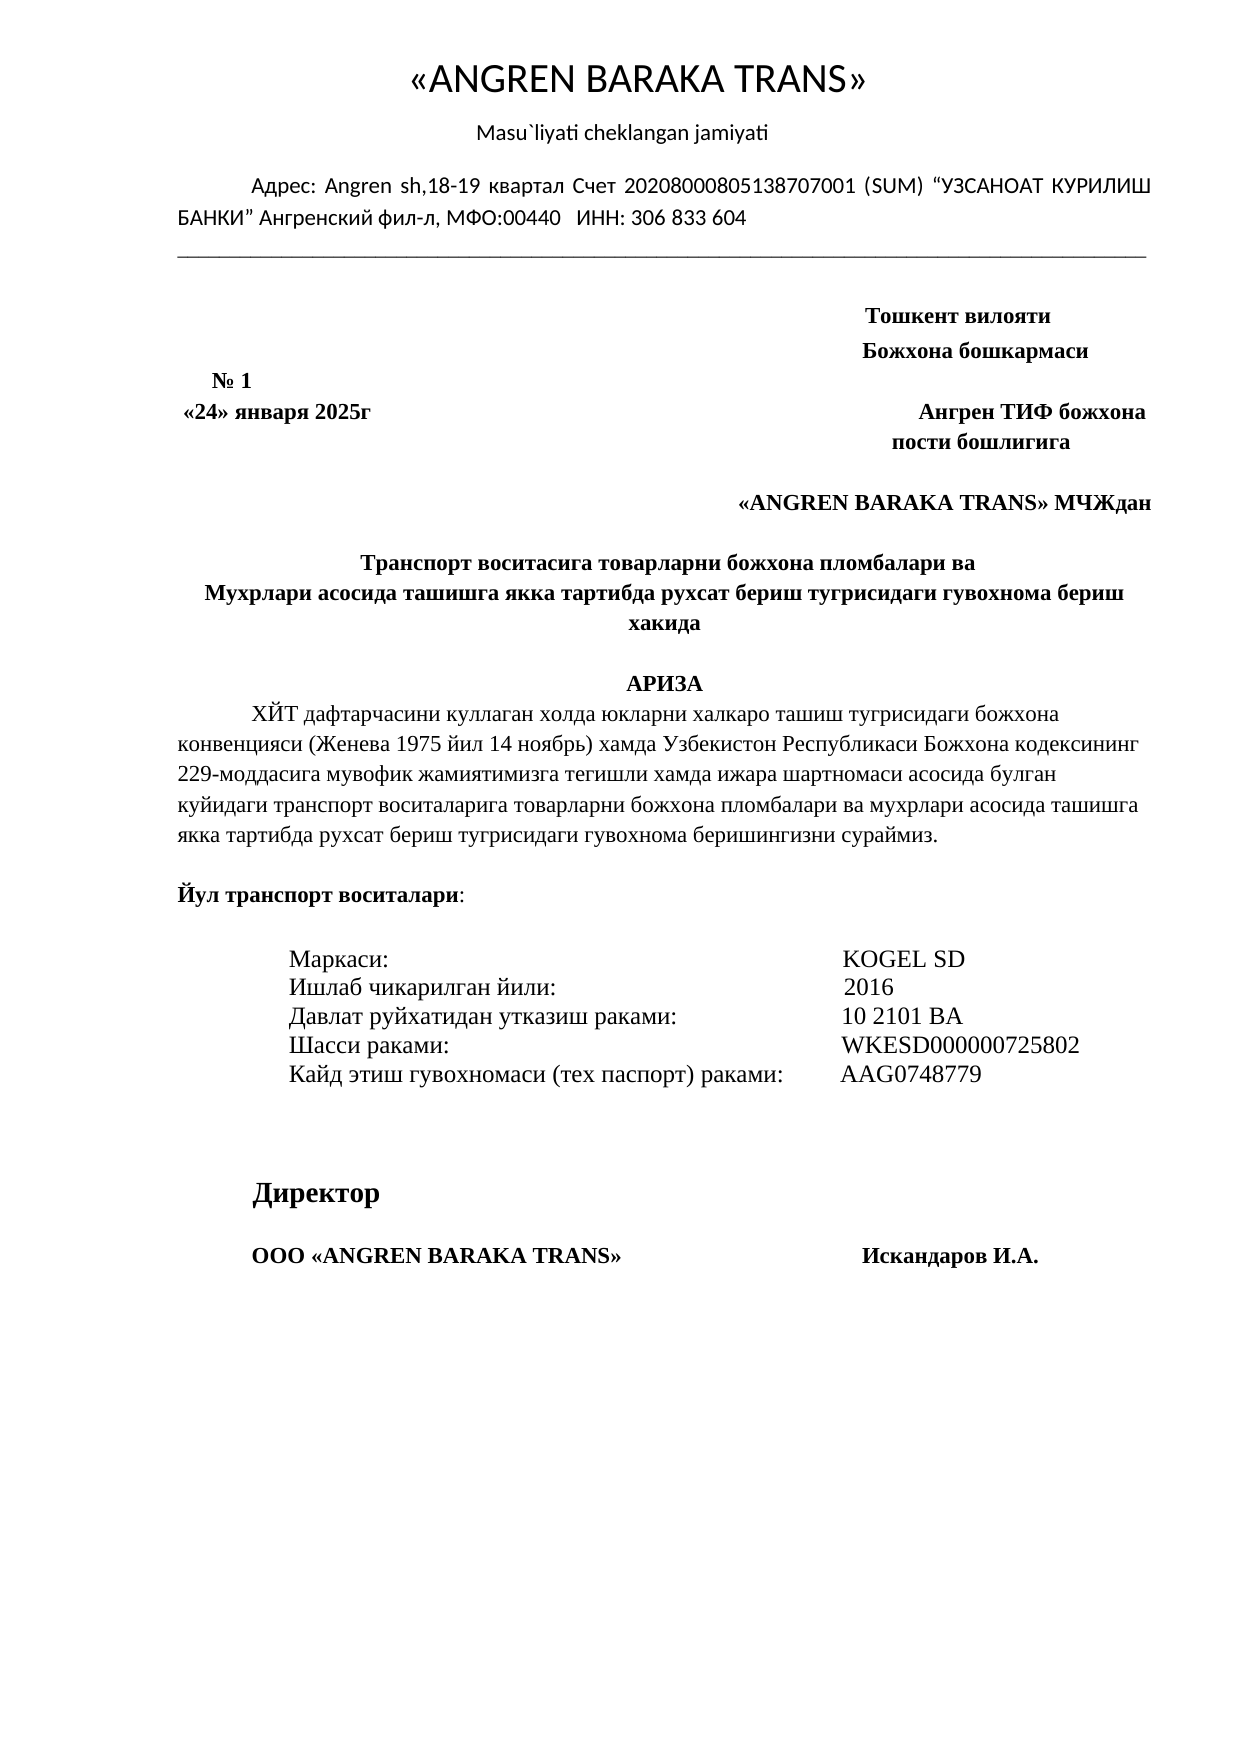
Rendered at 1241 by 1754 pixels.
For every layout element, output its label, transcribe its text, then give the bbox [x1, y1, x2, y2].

text Мухрлари асосида ташишга якка тартибда рухсат бериш тугрисидаги гувохнома бериш хакида [177, 579, 1152, 636]
text «ANGREN BARAKA TRANS» МЧЖдан [177, 489, 1152, 515]
list Давлат руйхатидан утказиш раками: 10 2101 BA [288, 1001, 1152, 1030]
text пости бошлигига [177, 428, 1152, 454]
list Ишлаб чикарилган йили: 2016 [288, 972, 1152, 1001]
text Адрес: Angren sh,18-19 квартал Счет 20208000805138707001 (SUM) “УЗСАНОАТ КУРИЛИШ БАНКИ” Ангренский фил-л, МФО:00440 ИНН: 306 833 604 [177, 171, 1152, 231]
text Masu`liyati cheklangan jamiyati [177, 118, 1152, 146]
list Кайд этиш гувохномаси (тех паспорт) раками: AAG0748779 [288, 1059, 1152, 1087]
text АРИЗА [177, 670, 1152, 696]
text Транспорт воситасига товарларни божхона пломбалари ва [177, 549, 1152, 575]
text Божхона бошкармаси [177, 337, 1152, 364]
list Шасси раками: WKESD000000725802 [288, 1030, 1152, 1059]
text Тошкент вилояти [177, 303, 1152, 329]
text «24» января 2025г Ангрен ТИФ божхона [177, 398, 1152, 424]
text ХЙТ дафтарчасини куллаган холда юкларни халкаро ташиш тугрисидаги божхона конвенцияси (Женева 1975 йил 14 ноябрь) хамда Узбекистон Республикаси Божхона кодексининг 229-моддасига мувофик жамиятимизга тегишли хамда ижара шартномаси асосида булган куйидаги транспорт воситаларига товарларни божхона пломбалари ва мухрлари асосида ташишга якка тартибда рухсат бериш тугрисидаги гувохнома беришингизни сураймиз. [177, 700, 1152, 847]
list Директор [252, 1175, 1152, 1208]
text Йул транспорт воситалари: [177, 881, 1152, 908]
text _____________________________________________________________________________________________ [177, 236, 1152, 259]
list Маркаси: KOGEL SD [288, 944, 1152, 972]
text «ANGREN BARAKA TRANS» [407, 52, 868, 103]
text ООО «ANGREN BARAKA TRANS» Искандаров И.А. [177, 1242, 1152, 1268]
text № 1 [177, 367, 1152, 394]
